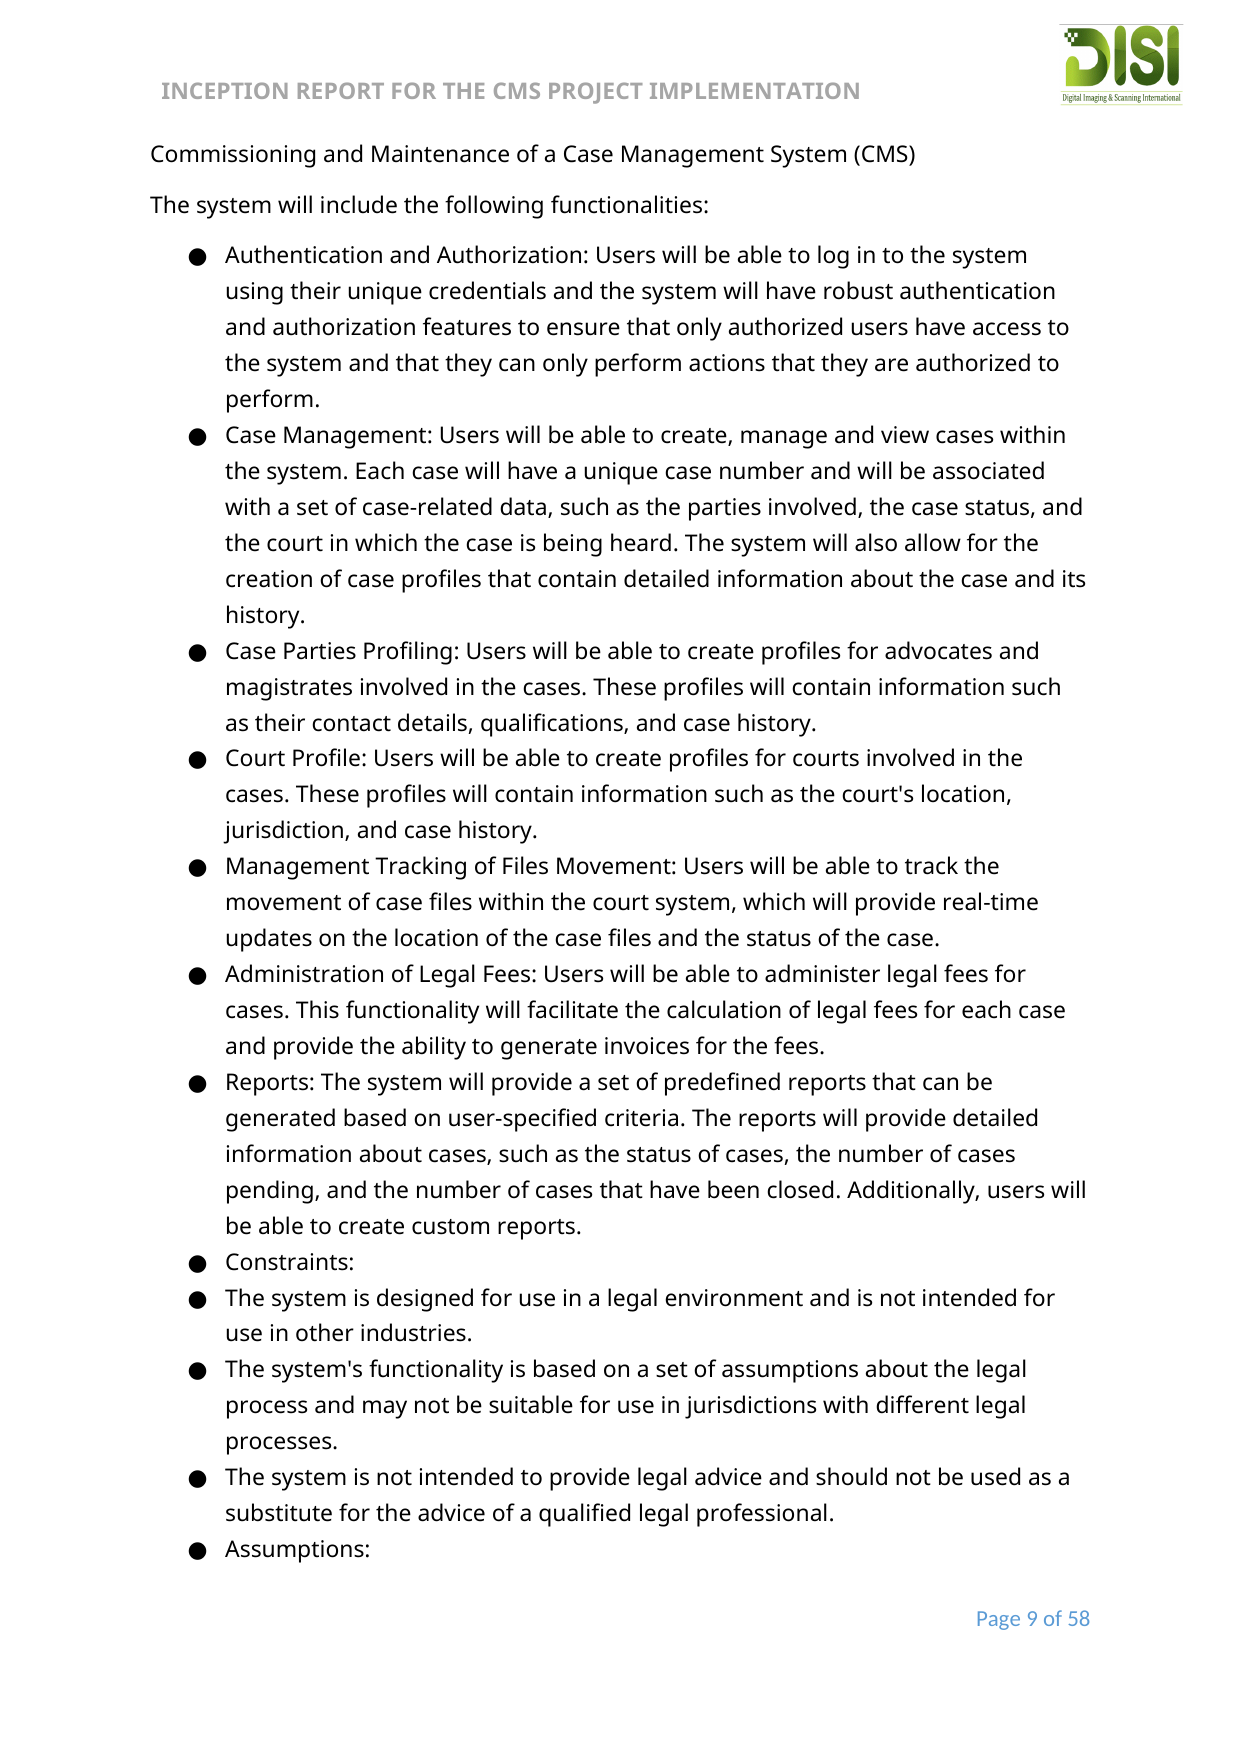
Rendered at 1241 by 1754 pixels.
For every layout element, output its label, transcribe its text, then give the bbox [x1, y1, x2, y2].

picture [1059, 24, 1184, 106]
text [150, 138, 1090, 170]
list Administration of Legal Fees: Users will be able to administer legal fees for cases. This functionality will facilitate the calculation of legal fees for each case and provide the ability to generate invoices for the fees. [187, 958, 1090, 1061]
list Constraints: [187, 1246, 1090, 1277]
list The system's functionality is based on a set of assumptions about the legal process and may not be suitable for use in jurisdictions with different legal processes. [187, 1353, 1090, 1456]
text The system will include the following functionalities: [150, 189, 1090, 220]
list Case Parties Profiling: Users will be able to create profiles for advocates and magistrates involved in the cases. These profiles will contain information such as their contact details, qualifications, and case history. [187, 634, 1090, 738]
list Management Tracking of Files Movement: Users will be able to track the movement of case files within the court system, which will provide real-time updates on the location of the case files and the status of the case. [187, 850, 1090, 953]
list Case Management: Users will be able to create, manage and view cases within the system. Each case will have a unique case number and will be associated with a set of case-related data, such as the parties involved, the case status, and the court in which the case is being heard. The system will also allow for the creation of case profiles that contain detailed information about the case and its history. [187, 419, 1090, 630]
list Reports: The system will provide a set of predefined reports that can be generated based on user-specified criteria. The reports will provide detailed information about cases, such as the status of cases, the number of cases pending, and the number of cases that have been closed. Additionally, users will be able to create custom reports. [187, 1066, 1090, 1241]
list The system is designed for use in a legal environment and is not intended for use in other industries. [187, 1281, 1090, 1349]
list Authentication and Authorization: Users will be able to log in to the system using their unique credentials and the system will have robust authentication and authorization features to ensure that only authorized users have access to the system and that they can only perform actions that they are authorized to perform. [187, 239, 1090, 414]
list Assumptions: [187, 1533, 1090, 1564]
list The system is not intended to provide legal advice and should not be used as a substitute for the advice of a qualified legal professional. [187, 1461, 1090, 1528]
list Court Profile: Users will be able to create profiles for courts involved in the cases. These profiles will contain information such as the court's location, jurisdiction, and case history. [187, 742, 1090, 846]
